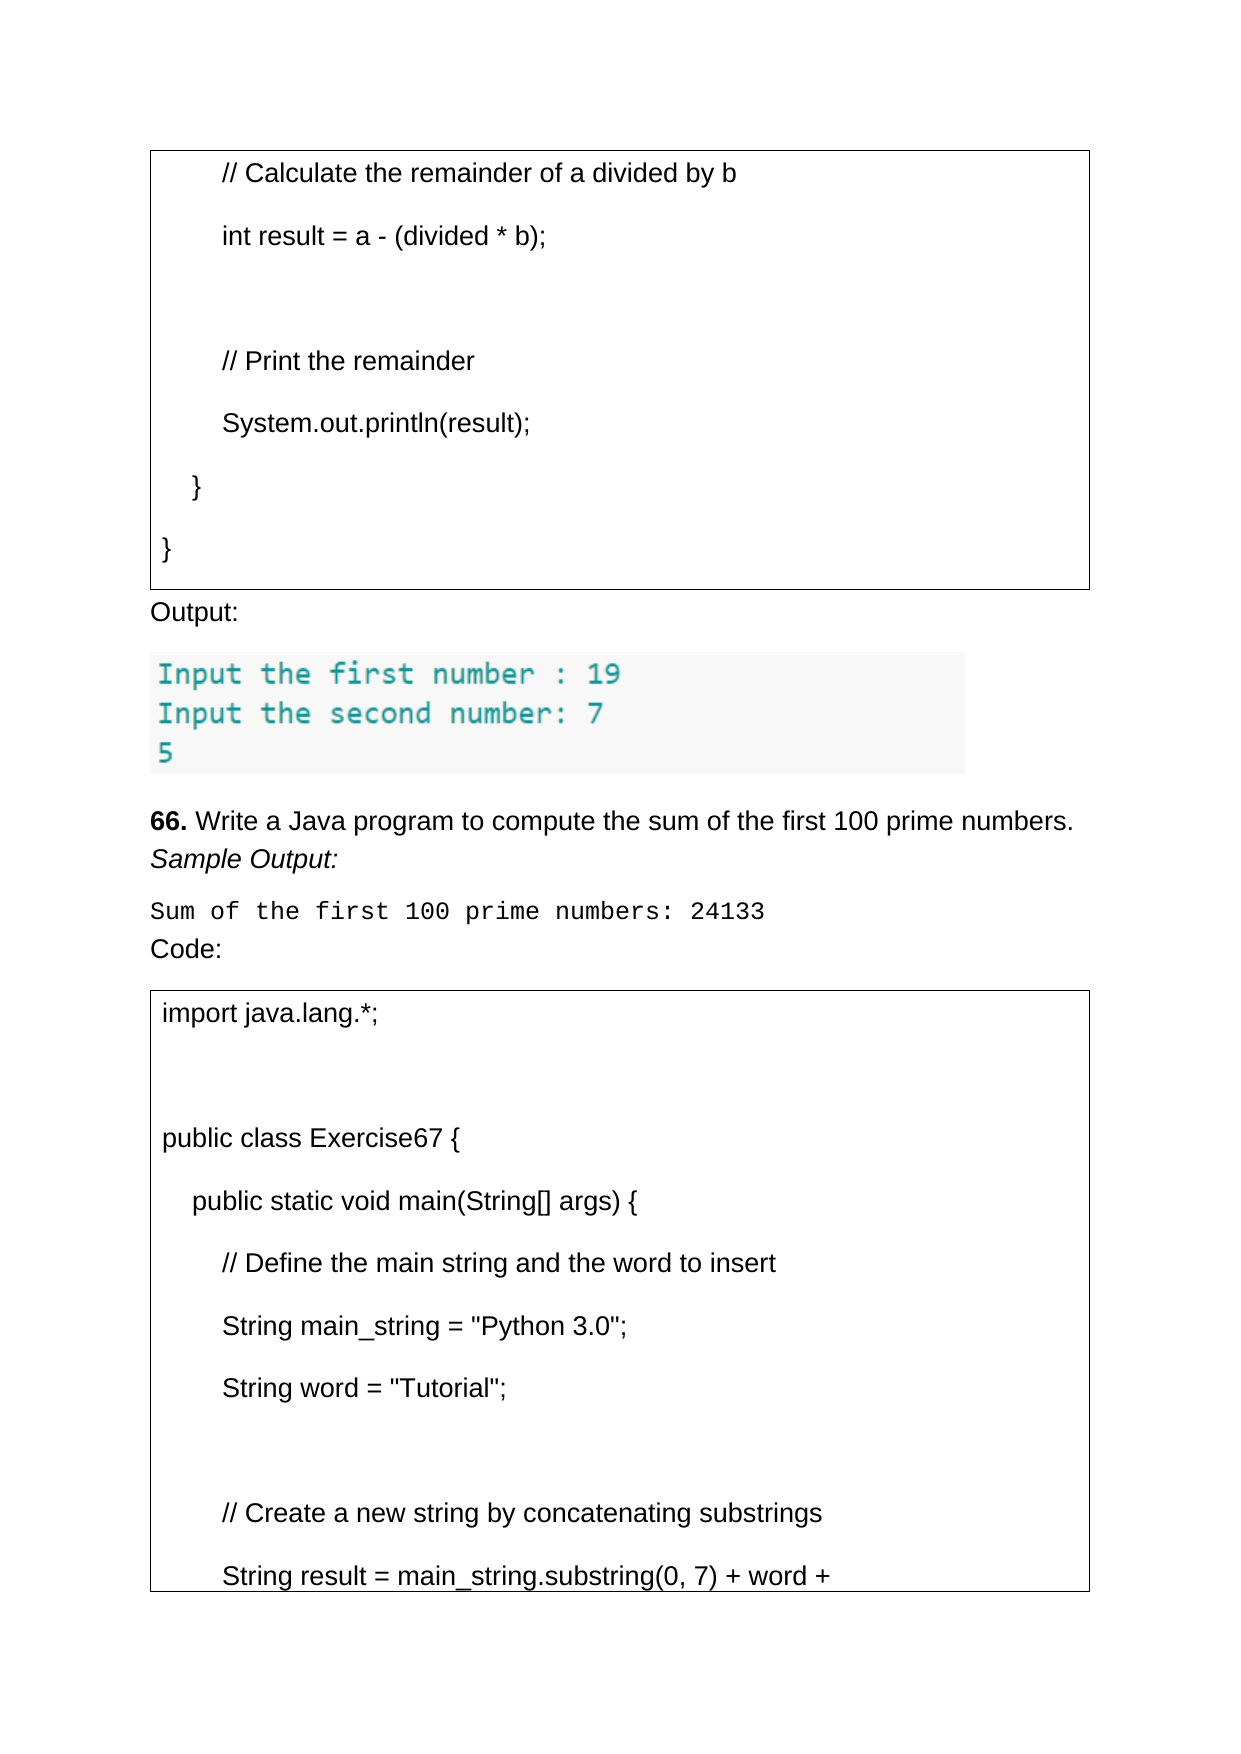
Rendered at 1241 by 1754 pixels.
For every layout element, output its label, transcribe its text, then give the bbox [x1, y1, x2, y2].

text 66. Write a Java program to compute the sum of the first 100 prime numbers. Sample Output: [150, 799, 1090, 874]
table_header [151, 991, 1089, 1591]
text Output: [150, 590, 1090, 627]
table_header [151, 151, 1089, 588]
text Code: [150, 927, 1090, 965]
picture [150, 652, 966, 774]
text Sum of the first 100 prime numbers: 24133 [150, 899, 1090, 927]
